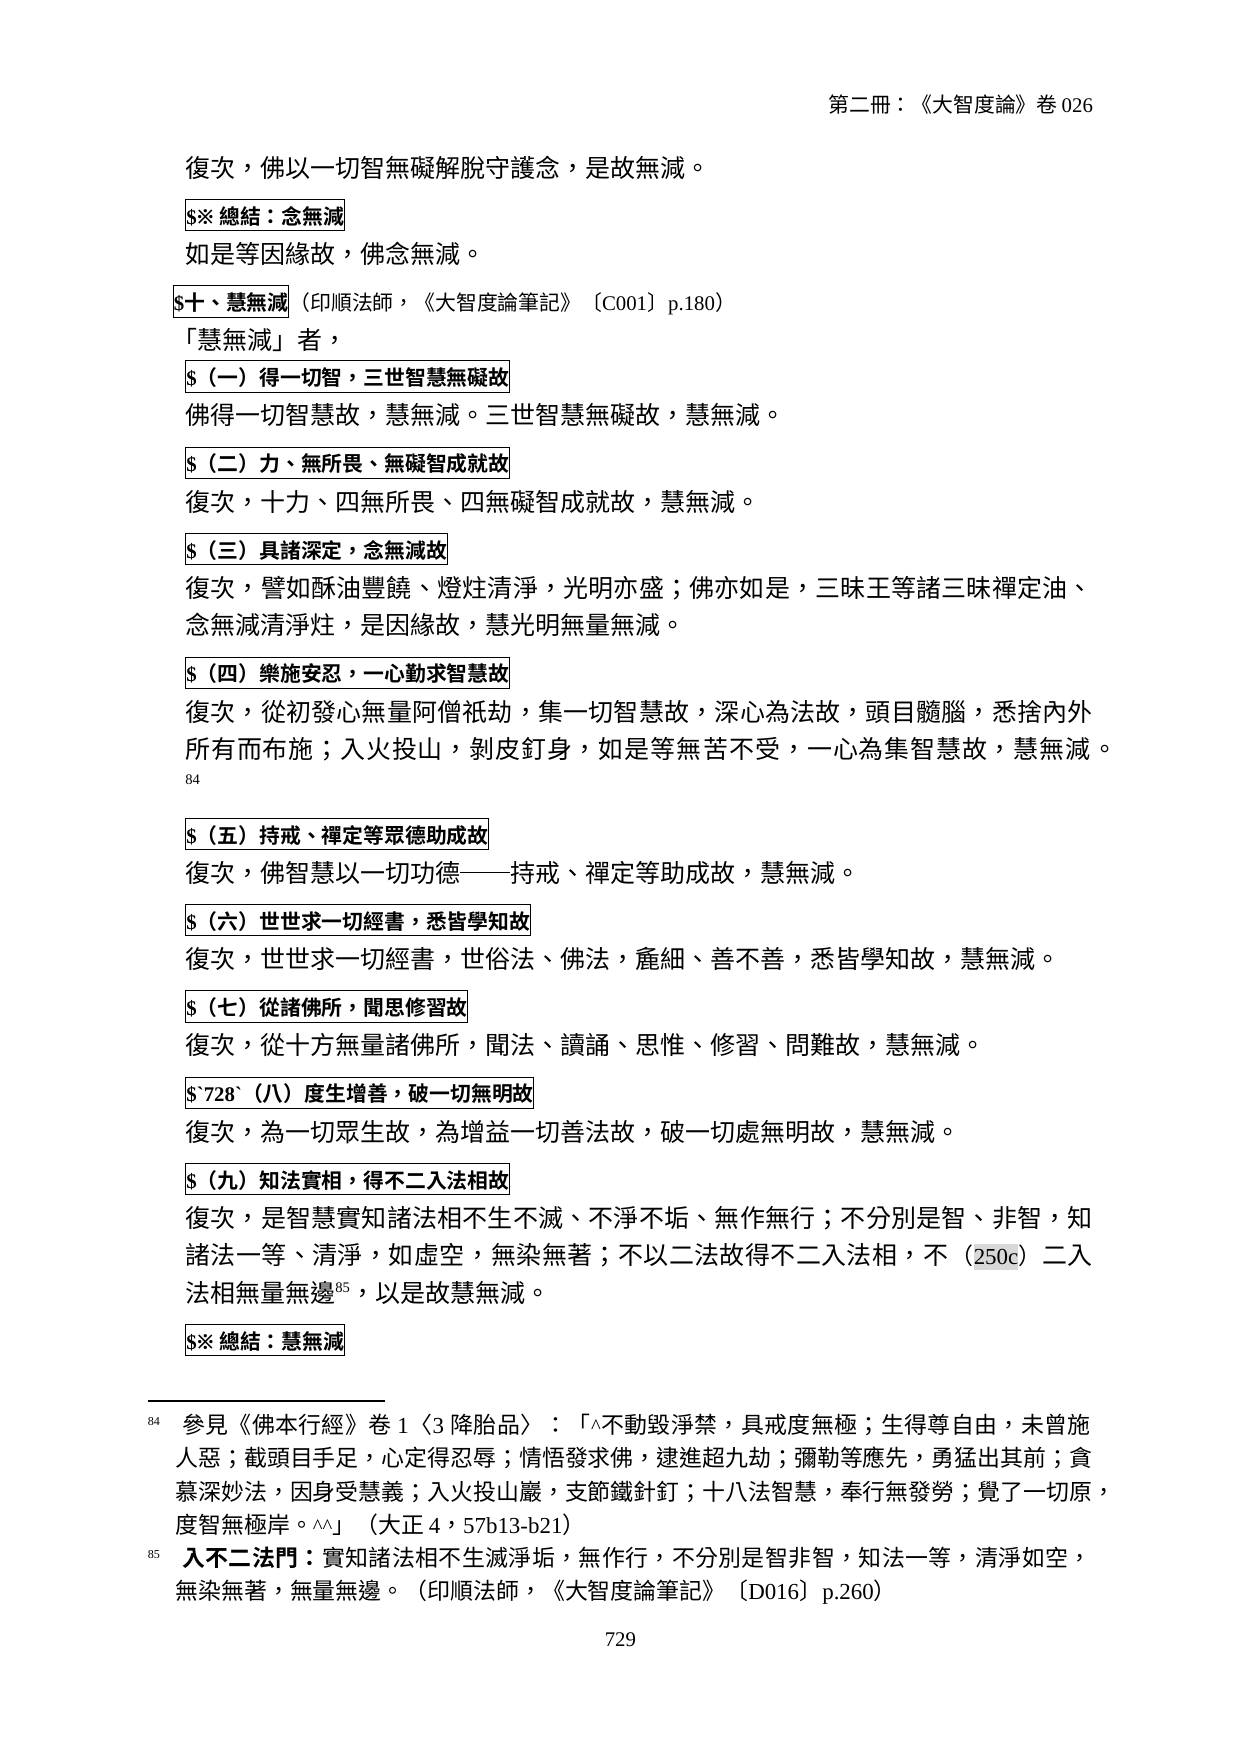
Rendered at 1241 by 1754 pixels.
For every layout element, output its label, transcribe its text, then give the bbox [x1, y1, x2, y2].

text 復次，是智慧實知諸法相不生不滅、不淨不垢、無作無行；不分別是智、非智，知諸法一等、清淨，如虛空，無染無著；不以二法故得不二入法相，不（）二入法相無量無邊，以是故慧無減。 [185, 1198, 1092, 1310]
text 如是等因緣故，佛念無減。 [185, 234, 1092, 271]
text $`728`（八）度生增善，破一切無明故 [185, 1074, 1092, 1111]
text $（九）知法實相，得不二入法相故 [185, 1160, 1092, 1198]
text $（三）具諸深定，念無減故 [185, 530, 1092, 568]
text 復次，世世求一切經書，世俗法、佛法，麁細、善不善，悉皆學知故，慧無減。 [185, 939, 1092, 976]
text $（一）得一切智，三世智慧無礙故 [185, 358, 1092, 395]
text 佛得一切智慧故，慧無減。三世智慧無礙故，慧無減。 [185, 395, 1092, 433]
text $（二）力、無所畏、無礙智成就故 [185, 444, 1092, 481]
text 復次，譬如酥油豐饒、燈炷清淨，光明亦盛；佛亦如是，三昧王等諸三昧禪定油、念無減清淨炷，是因緣故，慧光明無量無減。 [185, 568, 1092, 643]
text $（五）持戒、禪定等眾德助成故 [185, 815, 1092, 853]
text 復次，從十方無量諸佛所，聞法、讀誦、思惟、修習、問難故，慧無減。 [185, 1025, 1092, 1063]
text 「慧無減」者， [173, 320, 1092, 358]
text $※ 總結：慧無減 [185, 1321, 1092, 1359]
text $（六）世世求一切經書，悉皆學知故 [185, 901, 1092, 939]
text 復次，佛智慧以一切功德──持戒、禪定等助成故，慧無減。 [185, 853, 1092, 890]
text $（四）樂施安忍，一心勤求智慧故 [185, 654, 1092, 691]
text 復次，佛以一切智無礙解脫守護念，是故無減。 [185, 148, 1092, 185]
text 復次，為一切眾生故，為增益一切善法故，破一切處無明故，慧無減。 [185, 1111, 1092, 1149]
text $（七）從諸佛所，聞思修習故 [185, 988, 1092, 1025]
text $※ 總結：念無減 [185, 196, 1092, 234]
text $十、慧無減（印順法師，《大智度論筆記》〔C001〕p.180） [173, 283, 1092, 320]
text 復次，十力、四無所畏、四無礙智成就故，慧無減。 [185, 481, 1092, 519]
text 復次，從初發心無量阿僧祇劫，集一切智慧故，深心為法故，頭目髓腦，悉捨內外所有而布施；入火投山，剝皮釘身，如是等無苦不受，一心為集智慧故，慧無減。 [185, 691, 1092, 804]
